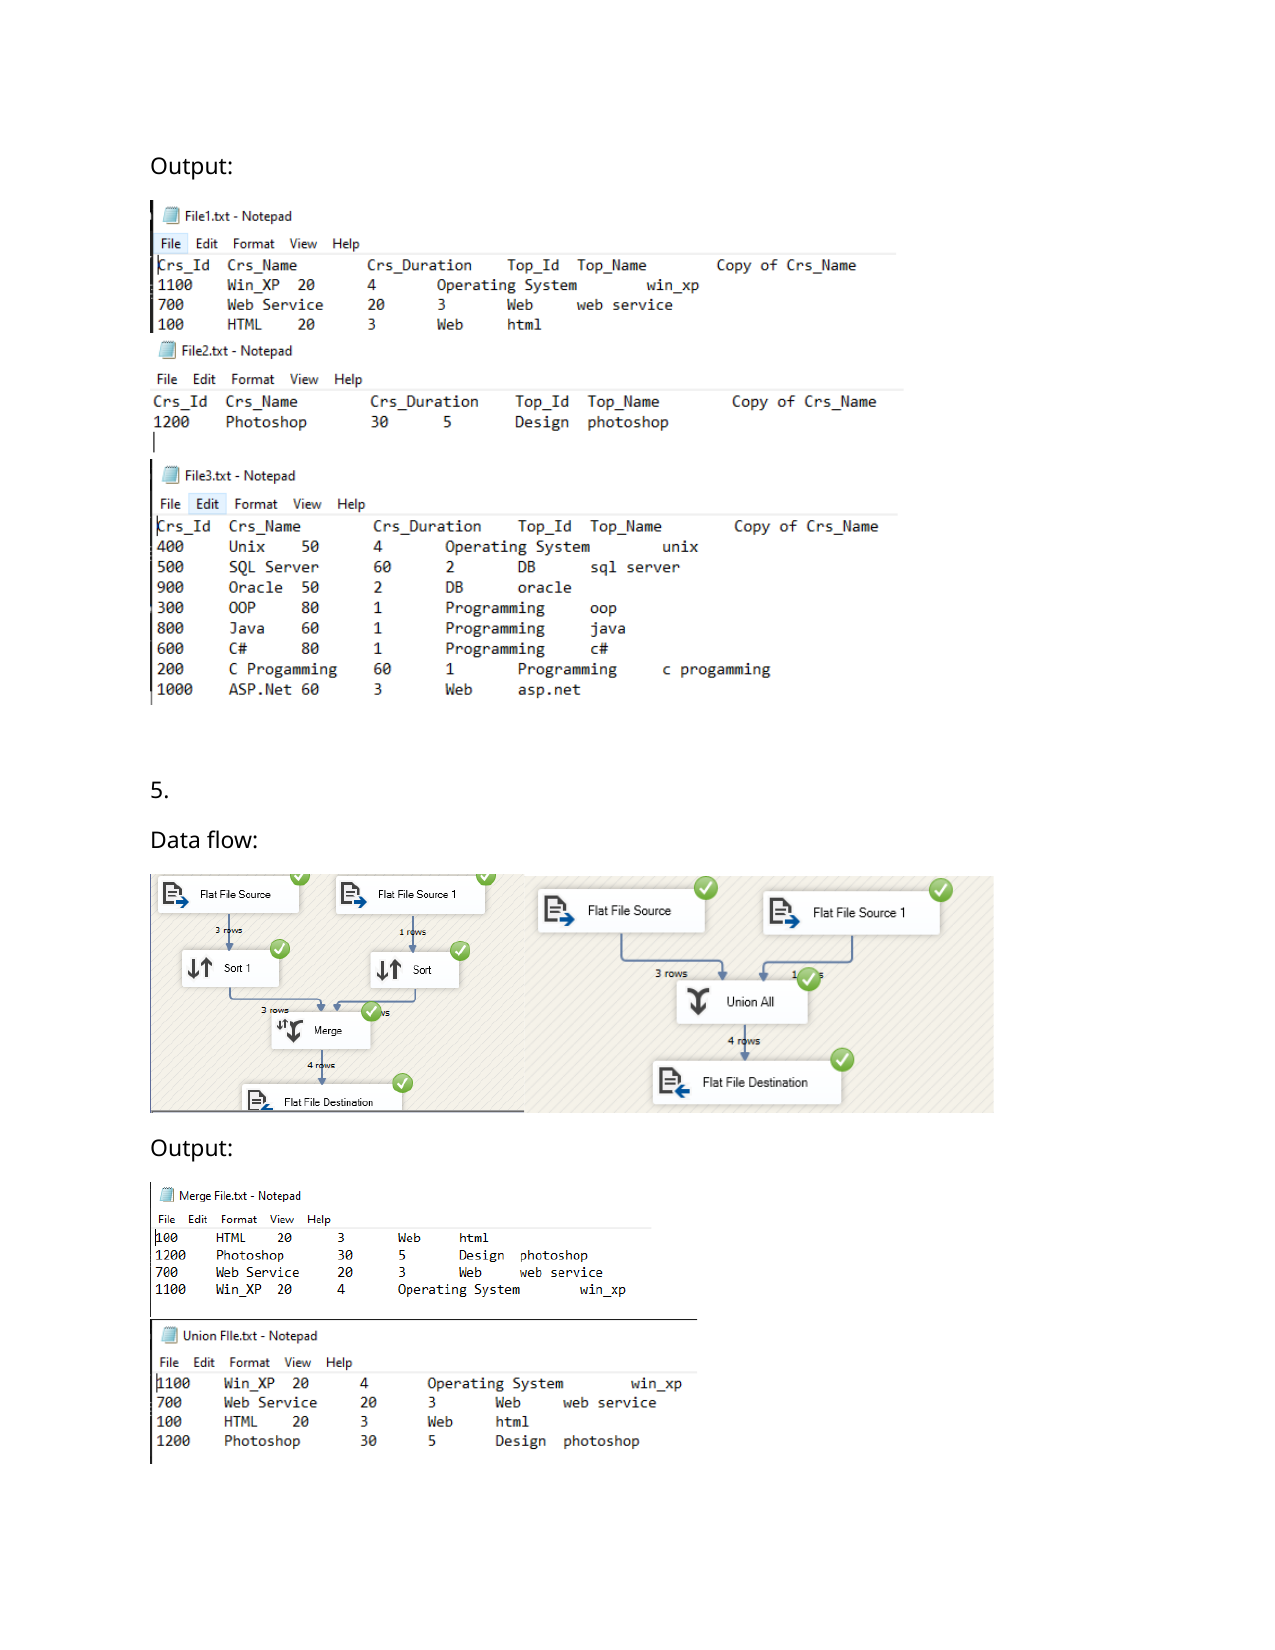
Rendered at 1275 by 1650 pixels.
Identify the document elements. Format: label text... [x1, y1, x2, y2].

picture [150, 1182, 652, 1317]
picture [150, 200, 897, 333]
picture [150, 335, 904, 457]
text Output: [150, 1132, 1125, 1163]
picture [150, 1319, 698, 1464]
text Output: [150, 150, 1125, 181]
text Data flow: [150, 824, 1125, 855]
picture [150, 459, 898, 705]
text 5. [150, 774, 1125, 805]
picture [150, 874, 994, 1113]
